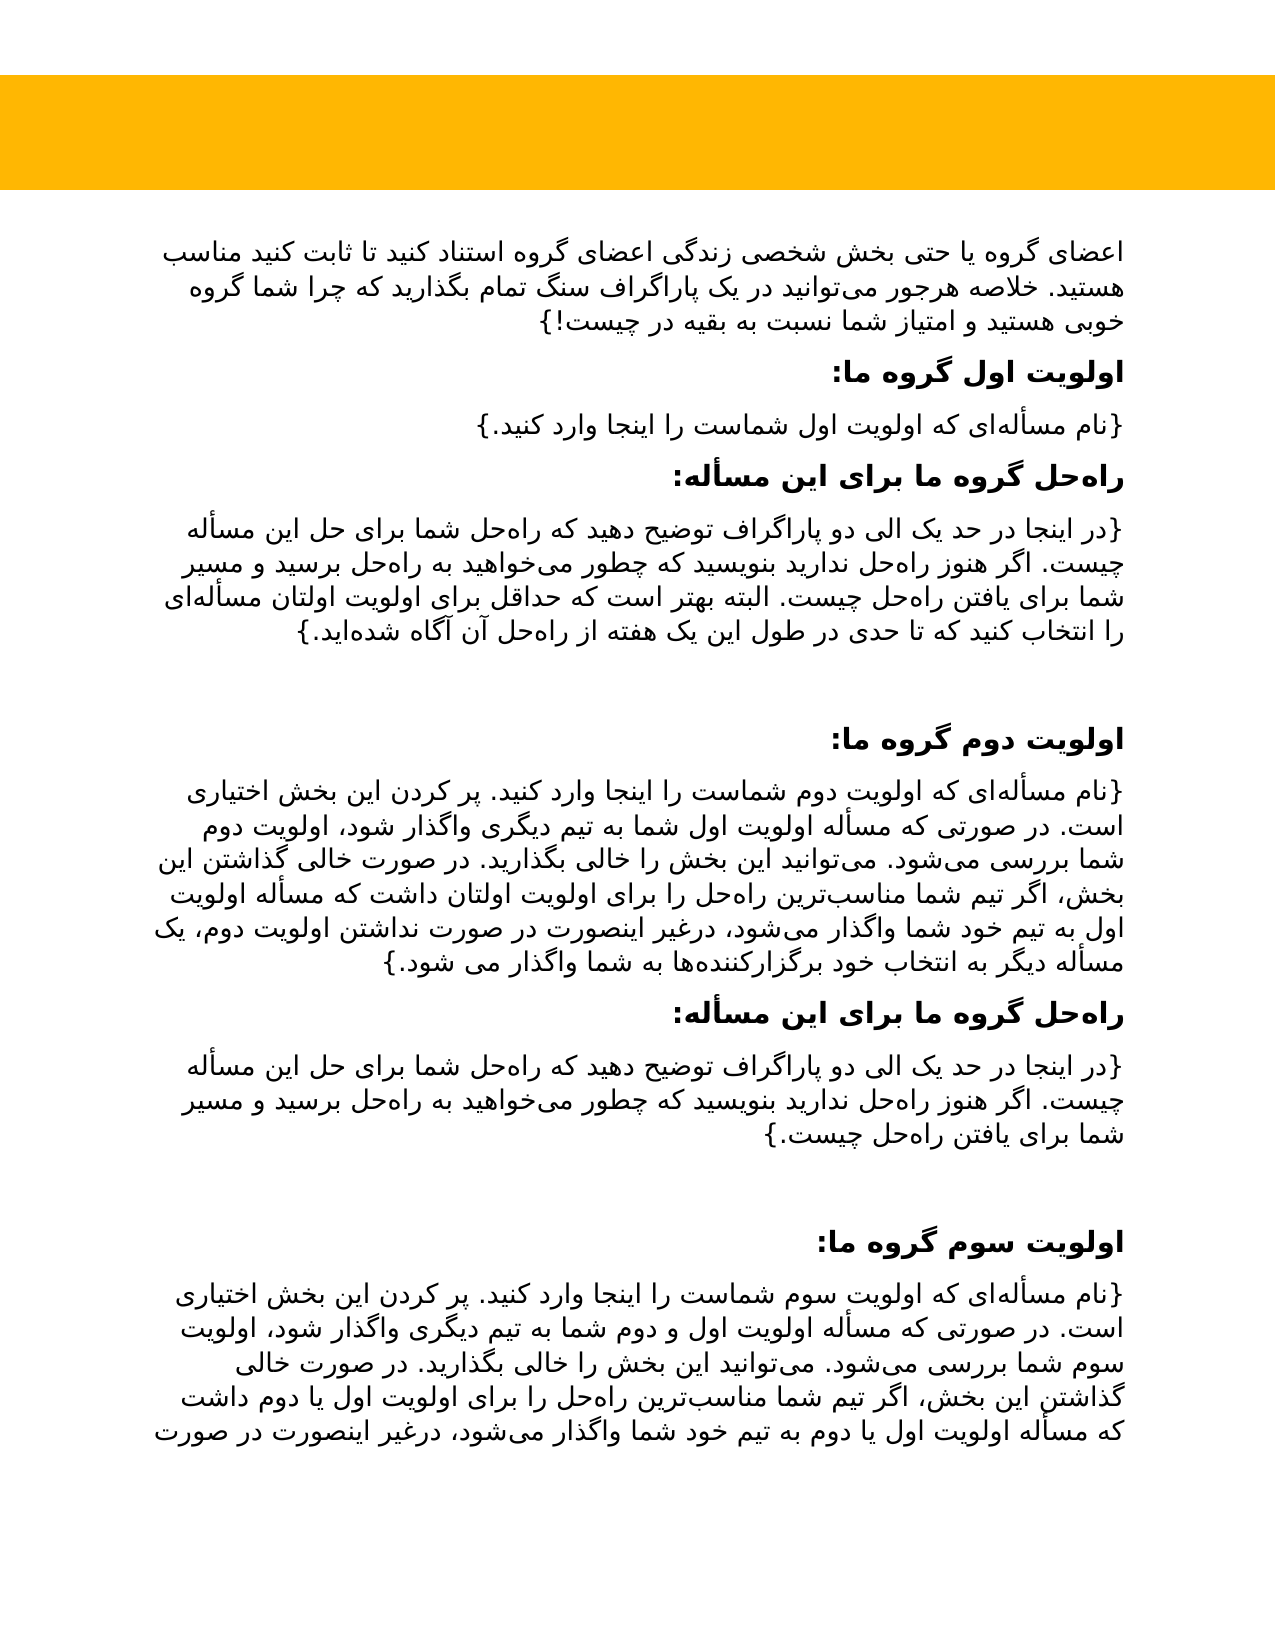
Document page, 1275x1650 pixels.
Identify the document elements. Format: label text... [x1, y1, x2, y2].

text {نام مسأله‌ای که اولویت دوم شماست را اینجا وارد کنید. پر کردن این بخش اختیاری است. در صورتی که مسأله اولویت اول شما به تیم دیگری واگذار شود، اولویت دوم شما بررسی می‌شود. می‌توانید این بخش را خالی بگذارید. در صورت خالی گذاشتن این بخش، اگر تیم شما مناسب‌ترین راه‌حل را برای اولویت اولتان داشت که مسأله اولویت اول به تیم خود شما واگذار می‌شود، درغیر اینصورت در صورت نداشتن اولویت دوم، یک مسأله دیگر به انتخاب خود برگزارکننده‌ها به شما واگذار می شود.} [150, 776, 1125, 978]
text {نام مسأله‌ای که اولویت اول شماست را اینجا وارد کنید.} [150, 409, 1125, 441]
text اولویت دوم گروه ما: [150, 722, 1125, 756]
text راه‌حل گروه ما برای این مسأله: [150, 997, 1125, 1031]
text {در اینجا در حد یک الی دو پاراگراف توضیح دهید که راه‌حل شما برای حل این مسأله چیست. اگر هنوز راه‌حل ندارید بنویسید که چطور می‌خواهید به راه‌حل برسید و مسیر شما برای یافتن راه‌حل چیست.} [150, 1050, 1125, 1150]
text اولویت اول گروه ما: [150, 356, 1125, 389]
text {در اینجا در حد یک الی دو پاراگراف توضیح دهید که راه‌حل شما برای حل این مسأله چیست. اگر هنوز راه‌حل ندارید بنویسید که چطور می‌خواهید به راه‌حل برسید و مسیر شما برای یافتن راه‌حل چیست. البته بهتر است که حداقل برای اولویت اولتان مسأله‌ای را انتخاب کنید که تا حدی در طول این یک هفته از راه‌حل آن آگاه شده‌اید.} [150, 513, 1125, 647]
text راه‌حل گروه ما برای این مسأله: [150, 460, 1125, 494]
picture [0, 75, 1275, 190]
text اولویت سوم گروه ما: [150, 1225, 1125, 1259]
